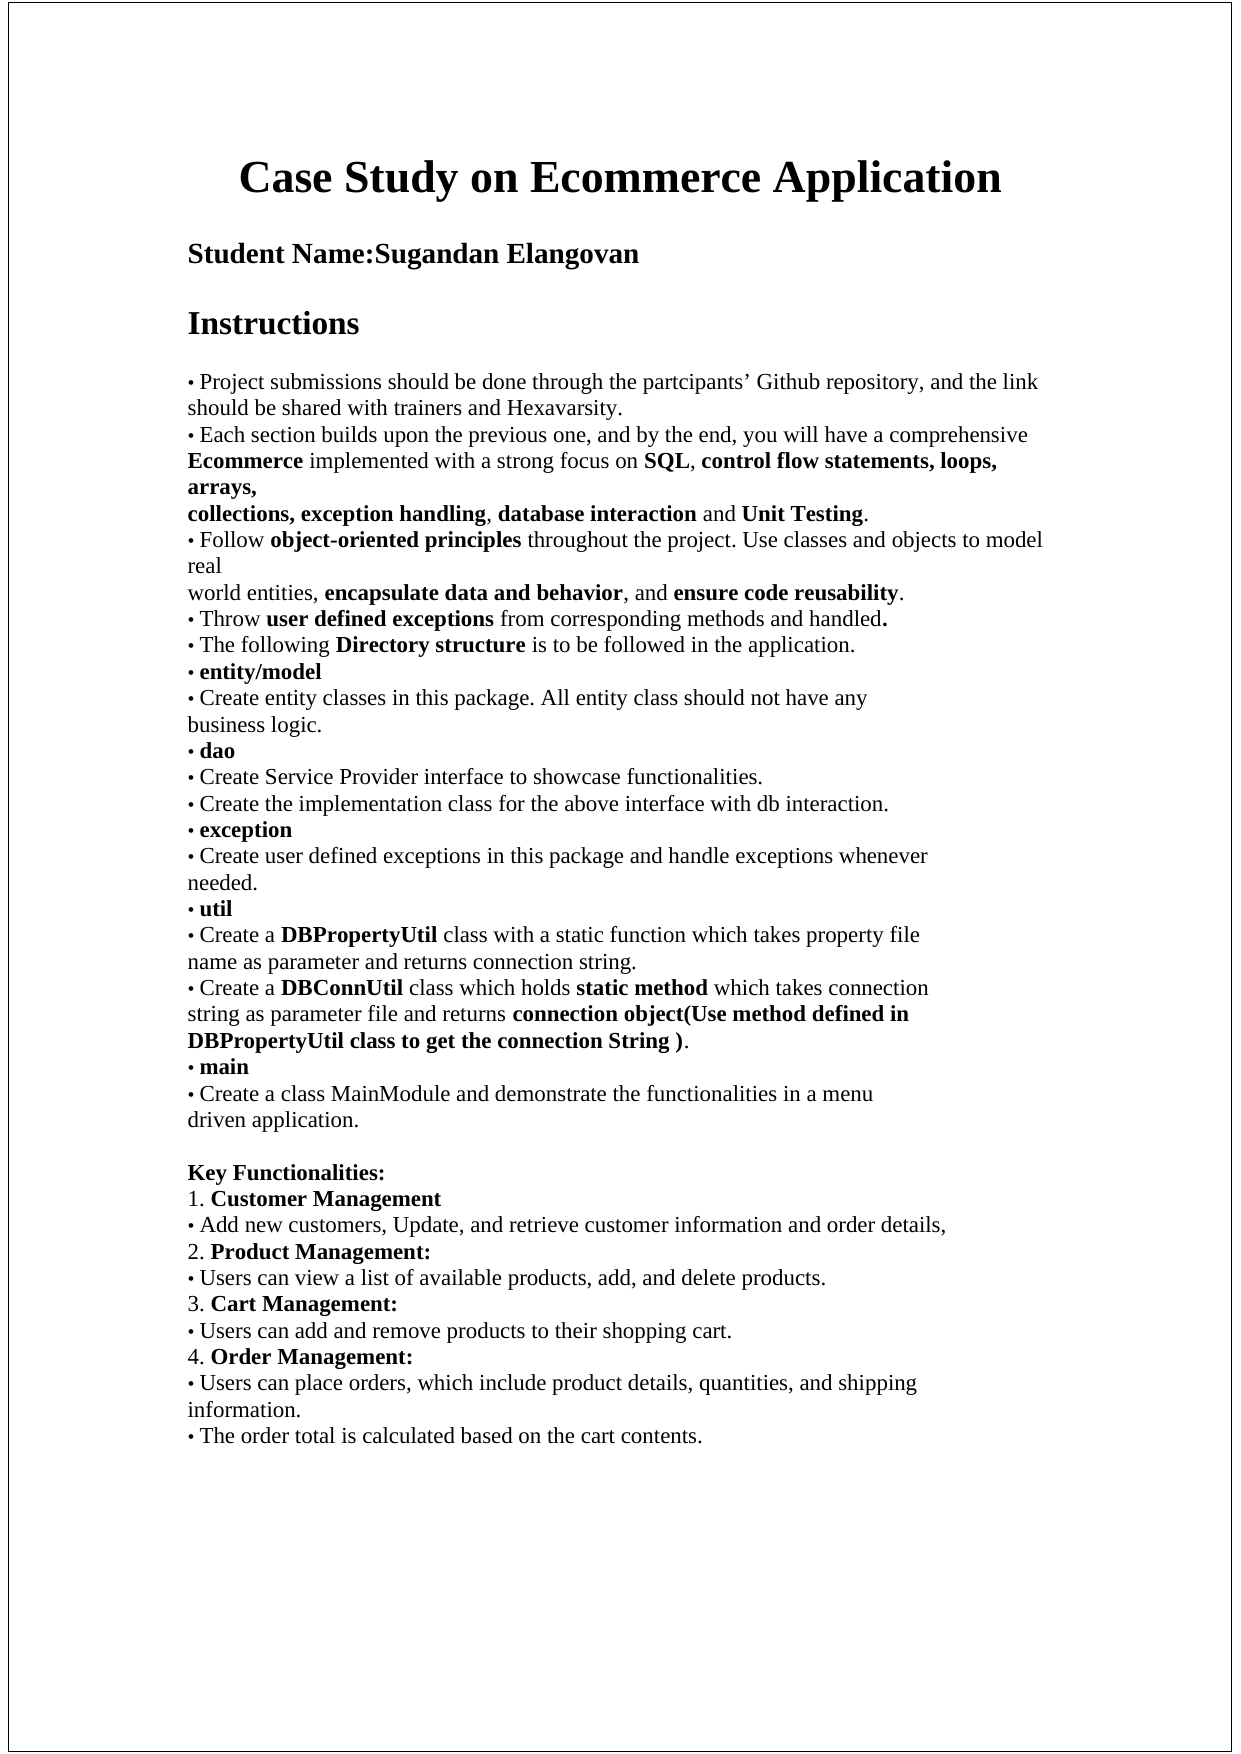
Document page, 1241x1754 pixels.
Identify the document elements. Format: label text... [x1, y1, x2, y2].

text name as parameter and returns connection string. [187, 948, 1053, 974]
text • Create Service Provider interface to showcase functionalities. [187, 763, 1053, 790]
text • Create a DBConnUtil class which holds static method which takes connection [187, 974, 1053, 1001]
text • Add new customers, Update, and retrieve customer information and order details, [187, 1211, 1053, 1238]
text 2. Product Management: [187, 1238, 1053, 1264]
text • dao [187, 737, 1053, 763]
text collections, exception handling, database interaction and Unit Testing. [187, 500, 1053, 526]
text 3. Cart Management: [187, 1290, 1053, 1317]
text business logic. [187, 711, 1053, 737]
text needed. [187, 869, 1053, 895]
text Student Name:Sugandan Elangovan [187, 236, 1053, 270]
text • Each section builds upon the previous one, and by the end, you will have a comprehensive [187, 421, 1053, 447]
text • Create entity classes in this package. All entity class should not have any [187, 684, 1053, 711]
text • main [187, 1053, 1053, 1079]
text • The order total is calculated based on the cart contents. [187, 1422, 1053, 1448]
text Case Study on Ecommerce Application [187, 150, 1053, 203]
text • Project submissions should be done through the partcipants’ Github repository, and the link [187, 368, 1053, 394]
text 1. Customer Management [187, 1185, 1053, 1211]
text • Create a class MainModule and demonstrate the functionalities in a menu [187, 1079, 1053, 1106]
text DBPropertyUtil class to get the connection String ). [187, 1027, 1053, 1053]
text • Create the implementation class for the above interface with db interaction. [187, 790, 1053, 816]
text • exception [187, 816, 1053, 842]
text • util [187, 895, 1053, 921]
text • Create a DBPropertyUtil class with a static function which takes property file [187, 921, 1053, 948]
text 4. Order Management: [187, 1343, 1053, 1369]
text • Follow object-oriented principles throughout the project. Use classes and objects to model real [187, 526, 1053, 579]
text • Throw user defined exceptions from corresponding methods and handled. [187, 605, 1053, 632]
text • Users can place orders, which include product details, quantities, and shipping [187, 1369, 1053, 1396]
text driven application. [187, 1106, 1053, 1132]
text Key Functionalities: [187, 1159, 1053, 1185]
text • Users can view a list of available products, add, and delete products. [187, 1264, 1053, 1290]
text Ecommerce implemented with a strong focus on SQL, control flow statements, loops, arrays, [187, 447, 1053, 500]
text should be shared with trainers and Hexavarsity. [187, 394, 1053, 421]
text string as parameter file and returns connection object(Use method defined in [187, 1001, 1053, 1027]
text information. [187, 1396, 1053, 1422]
text • Users can add and remove products to their shopping cart. [187, 1317, 1053, 1343]
text world entities, encapsulate data and behavior, and ensure code reusability. [187, 579, 1053, 605]
text • The following Directory structure is to be followed in the application. [187, 632, 1053, 658]
text Instructions [187, 303, 1053, 342]
text • Create user defined exceptions in this package and handle exceptions whenever [187, 842, 1053, 869]
text • entity/model [187, 658, 1053, 684]
